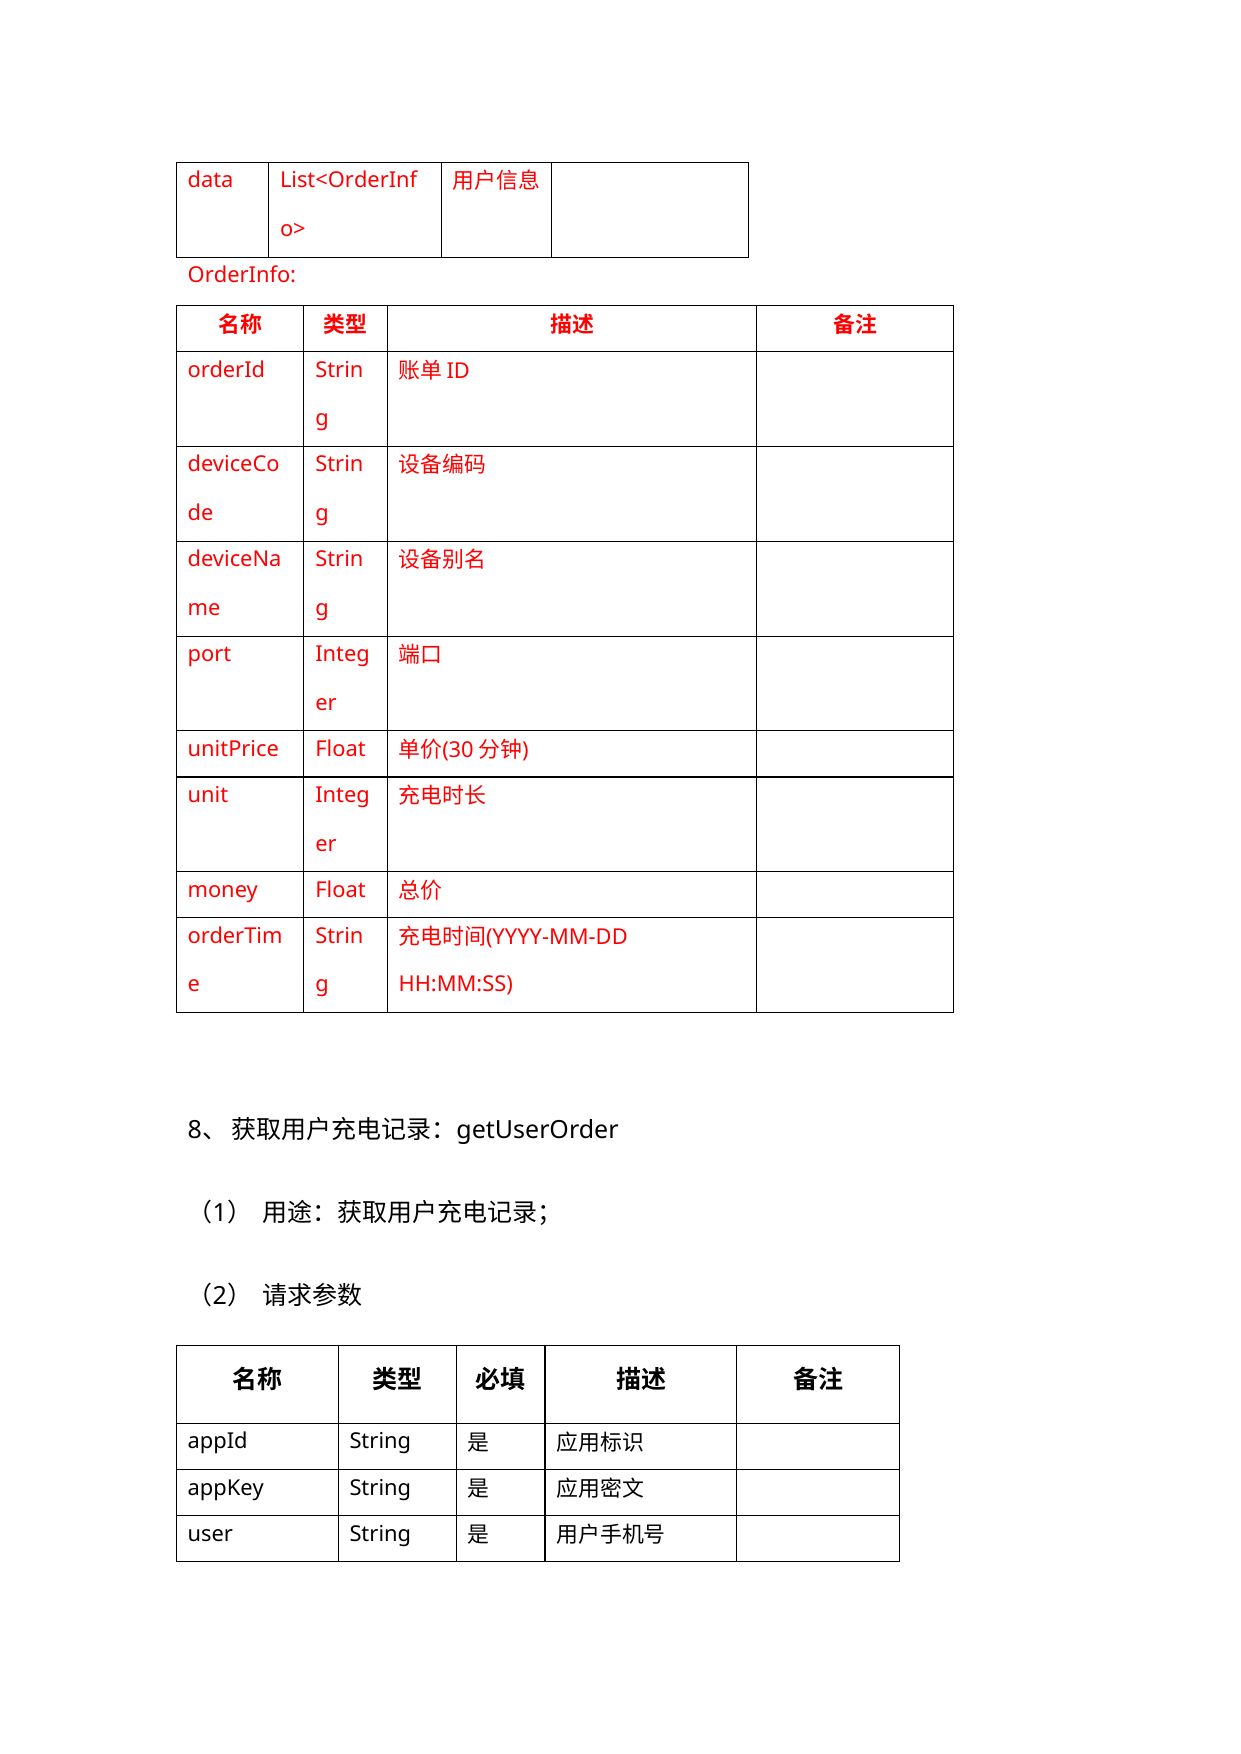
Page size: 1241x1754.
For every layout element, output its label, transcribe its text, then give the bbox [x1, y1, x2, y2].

table_header 类型 [304, 306, 387, 351]
table_cell orderId [177, 352, 303, 446]
table_cell [757, 447, 953, 541]
table_cell 应用密文 [546, 1470, 736, 1515]
table_cell [552, 163, 748, 257]
table_cell user [177, 1516, 338, 1561]
table_header 描述 [388, 306, 756, 351]
table_header 名称 [177, 306, 303, 351]
table_cell 是 [457, 1424, 544, 1469]
table_cell Float [304, 731, 387, 776]
table_cell port [177, 637, 303, 730]
table_cell String [304, 352, 387, 446]
table_cell appId [177, 1424, 338, 1469]
table_cell [737, 1424, 899, 1469]
table_cell deviceName [177, 542, 303, 636]
table_cell String [339, 1516, 456, 1561]
table_cell 端口 [388, 637, 756, 730]
table_cell 设备别名 [388, 542, 756, 636]
table_cell 总价 [388, 872, 756, 917]
table_cell [757, 872, 953, 917]
table_cell Integer [304, 778, 387, 871]
table_cell [737, 1516, 899, 1561]
table_cell 是 [457, 1516, 544, 1561]
table_cell String [304, 447, 387, 541]
table_header 必填 [457, 1346, 544, 1423]
table_cell [757, 778, 953, 871]
table_cell 用户信息 [442, 163, 551, 257]
table_cell List<OrderInfo> [269, 163, 441, 257]
table_header 备注 [737, 1346, 899, 1423]
table_cell [757, 918, 953, 1012]
text OrderInfo: [187, 258, 1053, 290]
list 获取用户充电记录：getUserOrder [187, 1095, 1053, 1160]
table_cell 单价(30分钟) [388, 731, 756, 776]
table_cell orderTime [177, 918, 303, 1012]
table_cell Float [304, 872, 387, 917]
table_cell 用户手机号 [546, 1516, 736, 1561]
table_cell data [177, 163, 268, 257]
table_cell String [339, 1424, 456, 1469]
table_cell unit [177, 778, 303, 871]
table_header 名称 [177, 1346, 338, 1423]
table_cell [757, 731, 953, 776]
table_cell 充电时长 [388, 778, 756, 871]
table_cell [737, 1470, 899, 1515]
table_cell Integer [304, 637, 387, 730]
table_cell [757, 352, 953, 446]
list 用途：获取用户充电记录； [187, 1178, 1053, 1243]
table_cell String [304, 542, 387, 636]
table_cell String [304, 918, 387, 1012]
table_header 类型 [339, 1346, 456, 1423]
table_cell 账单ID [388, 352, 756, 446]
table_header 备注 [757, 306, 953, 351]
table_cell deviceCode [177, 447, 303, 541]
table_cell 是 [457, 1470, 544, 1515]
table_cell String [339, 1470, 456, 1515]
table_cell money [177, 872, 303, 917]
list 请求参数 [187, 1261, 1053, 1326]
table_cell [757, 542, 953, 636]
table_cell appKey [177, 1470, 338, 1515]
table_cell 设备编码 [388, 447, 756, 541]
table_cell 充电时间(YYYY-MM-DD HH:MM:SS) [388, 918, 756, 1012]
table_cell 应用标识 [546, 1424, 736, 1469]
table_cell [757, 637, 953, 730]
table_cell unitPrice [177, 731, 303, 776]
table_header 描述 [546, 1346, 736, 1423]
